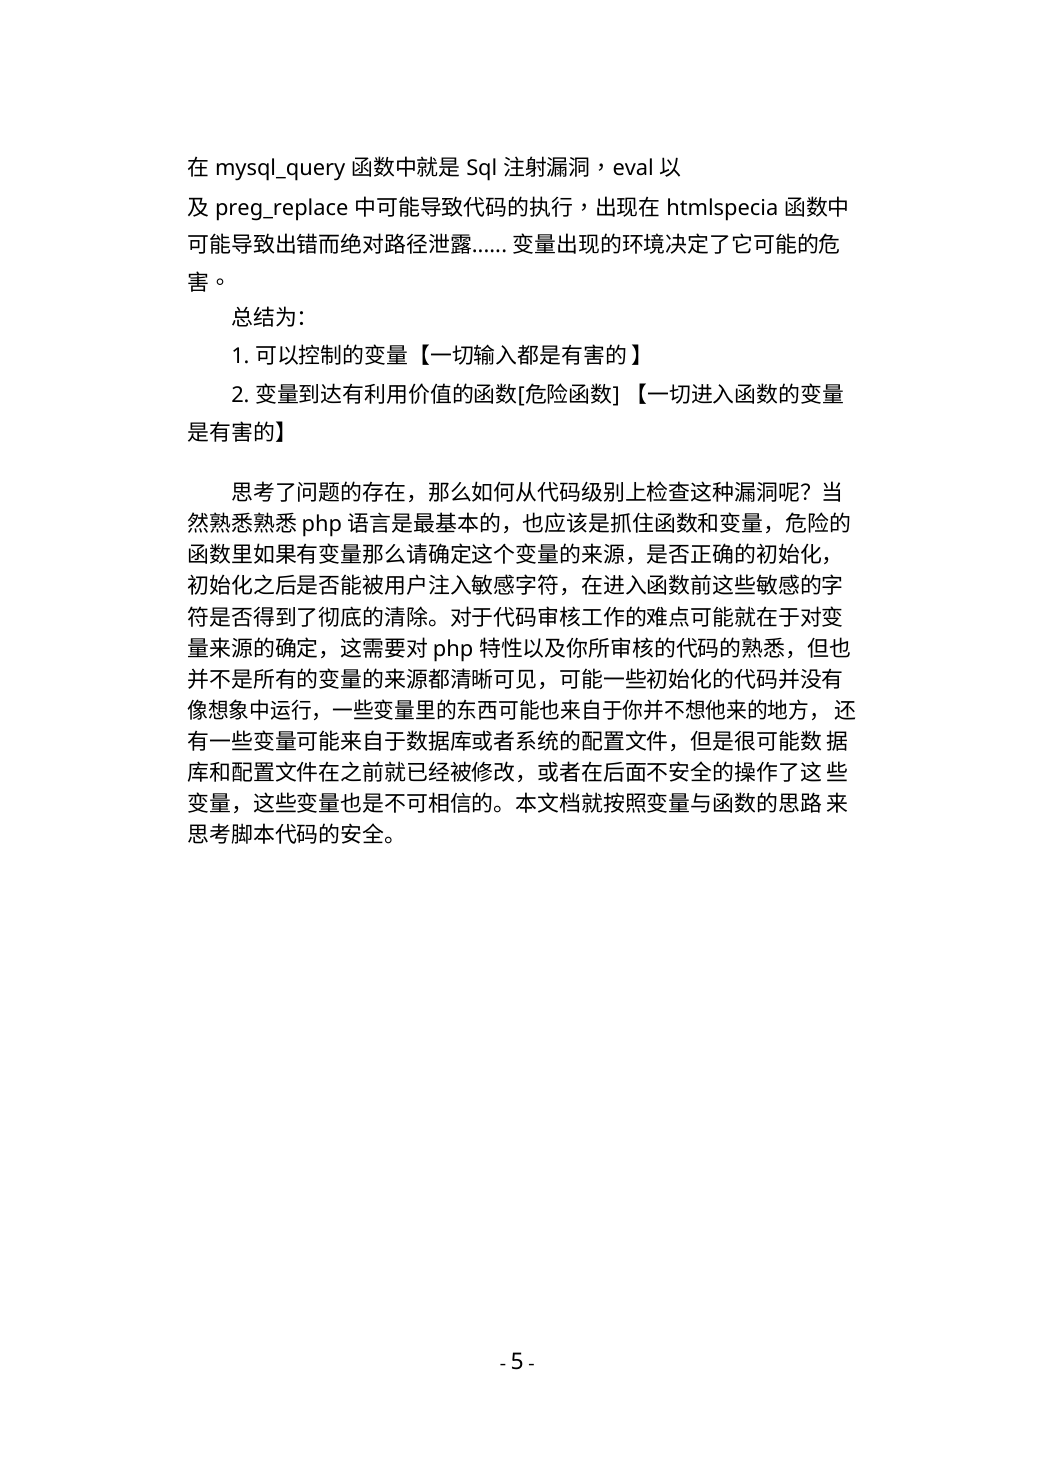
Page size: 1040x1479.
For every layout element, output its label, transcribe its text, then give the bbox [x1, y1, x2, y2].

text 2. 变量到达有利用价值的函数[危险函数] 【一切进入函数的变量 是有害的】 [187, 372, 847, 447]
text 思考了问题的存在，那么如何从代码级别上检查这种漏洞呢？当 然熟悉熟悉 php 语言是最基本的，也应该是抓住函数和变量，危险的 函数里如果有变量那么请确定这个变量的来源，是否正确的初始化， 初始化之后是否能被用户注入敏感字符，在进入函数前这些敏感的字 符是否得到了彻底的清除。对于代码审核工作的难点可能就在于对变 量来源的确定，这需要对 php 特性以及你所审核的代码的熟悉，但也 并不是所有的变量的来源都清晰可见，可能一些初始化的代码并没有 像想象中运行，一些变量里的东西可能也来自于你并不想他来的地方， 还有一些变量可能来自于数据库或者系统的配置文件，但是很可能数 据库和配置文件在之前就已经被修改，或者在后面不安全的操作了这 些变量，这些变量也是不可相信的。本文档就按照变量与函数的思路 来思考脚本代码的安全。 [187, 476, 863, 848]
text 及 preg_replace 中可能导致代码的执行，出现在 htmlspecia 函数中 可能导致出错而绝对路径泄露...... 变量出现的环境决定了它可能的危 害。 [187, 185, 863, 297]
text 在 mysql_query 函数中就是 Sql 注射漏洞，eval 以 [187, 145, 863, 183]
text 总结为： [231, 297, 863, 333]
text 1. 可以控制的变量【一切输入都是有害的 】 [231, 333, 863, 371]
